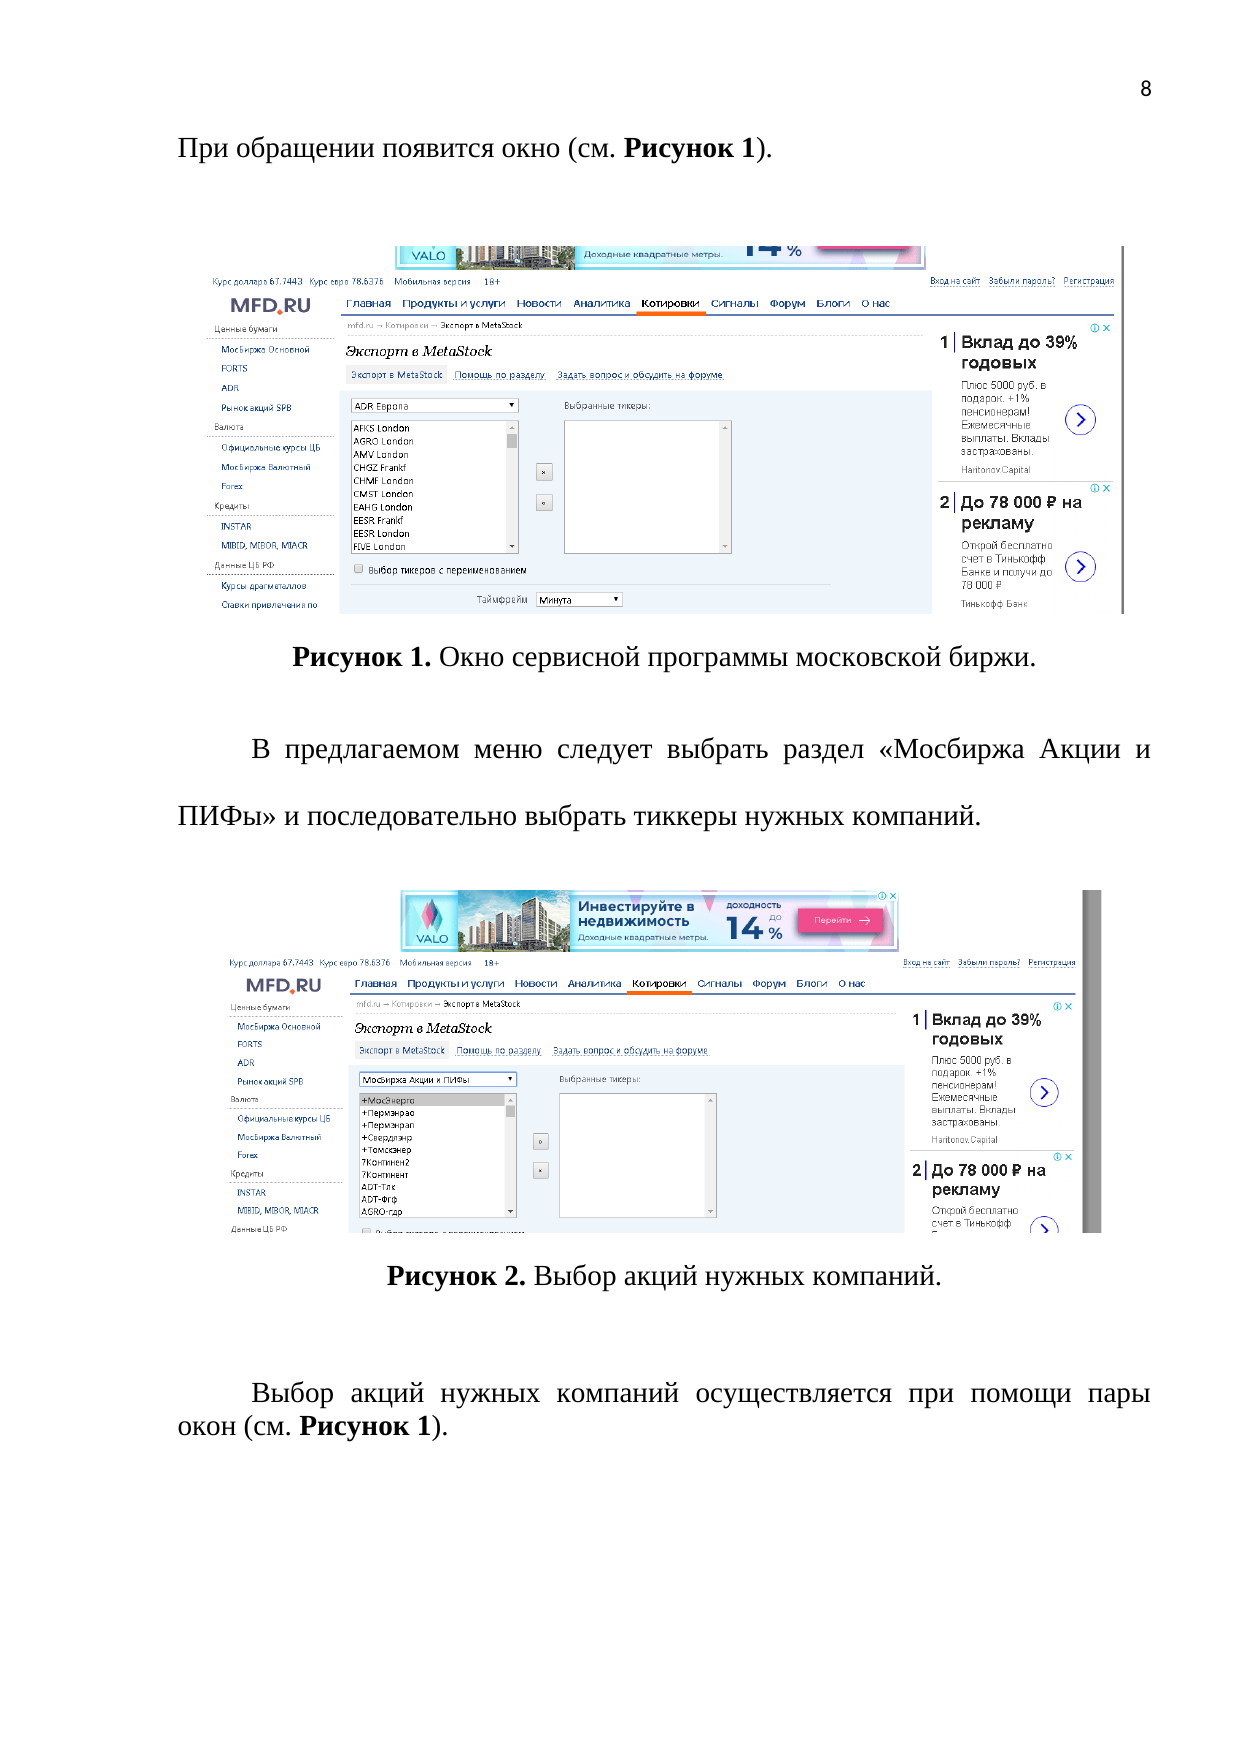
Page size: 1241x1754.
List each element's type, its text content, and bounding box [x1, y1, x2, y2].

text При обращении появится окно (см. Рисунок 1). [177, 130, 1152, 163]
picture [205, 246, 1124, 614]
text Выбор акций нужных компаний осуществляется при помощи пары окон (см. Рисунок 1). [177, 1375, 1152, 1442]
picture [227, 890, 1102, 1233]
text В предлагаемом меню следует выбрать раздел «Мосбиржа Акции и ПИФы» и последовательно выбрать тиккеры нужных компаний. [177, 731, 1152, 831]
text Рисунок 1. Окно сервисной программы московской биржи. [177, 639, 1152, 672]
text Рисунок 2. Выбор акций нужных компаний. [177, 1258, 1152, 1291]
